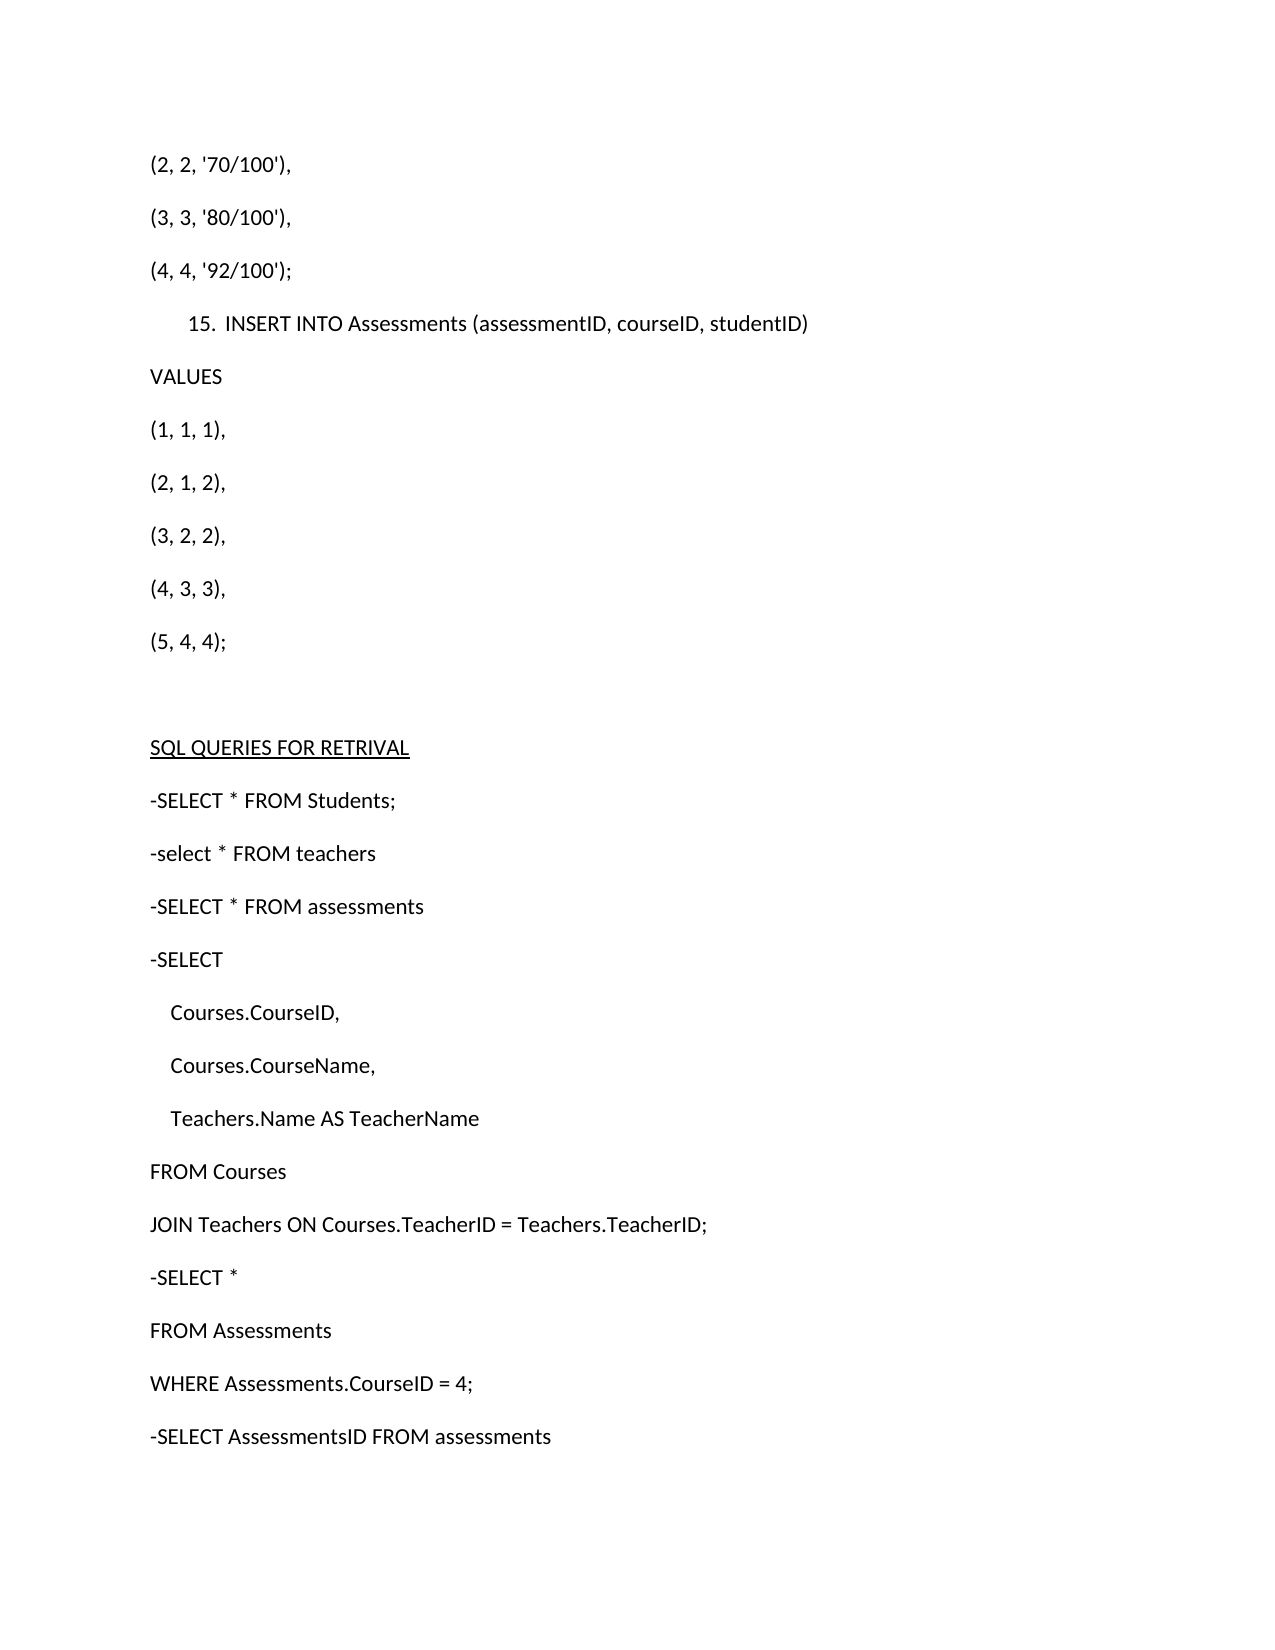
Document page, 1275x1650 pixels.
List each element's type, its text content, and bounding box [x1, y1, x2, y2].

text (3, 2, 2), [150, 521, 1125, 549]
text FROM Courses [150, 1157, 1125, 1185]
text Courses.CourseName, [150, 1051, 1125, 1079]
text FROM Assessments [150, 1316, 1125, 1344]
text (4, 4, '92/100'); [150, 256, 1125, 284]
text Teachers.Name AS TeacherName [150, 1104, 1125, 1132]
text SQL QUERIES FOR RETRIVAL [150, 733, 1125, 761]
text -SELECT [150, 945, 1125, 973]
text -SELECT AssessmentsID FROM assessments [150, 1422, 1125, 1451]
text (5, 4, 4); [150, 627, 1125, 655]
text -SELECT * FROM assessments [150, 892, 1125, 920]
text WHERE Assessments.CourseID = 4; [150, 1369, 1125, 1397]
text (2, 2, '70/100'), [150, 150, 1125, 178]
text -SELECT * [150, 1263, 1125, 1291]
text (1, 1, 1), [150, 415, 1125, 443]
text (2, 1, 2), [150, 468, 1125, 496]
text (3, 3, '80/100'), [150, 203, 1125, 231]
text -SELECT * FROM Students; [150, 786, 1125, 814]
list INSERT INTO Assessments (assessmentID, courseID, studentID) [187, 309, 1125, 337]
text -select * FROM teachers [150, 839, 1125, 867]
text JOIN Teachers ON Courses.TeacherID = Teachers.TeacherID; [150, 1210, 1125, 1238]
text (4, 3, 3), [150, 574, 1125, 602]
text VALUES [150, 362, 1125, 390]
text Courses.CourseID, [150, 998, 1125, 1026]
